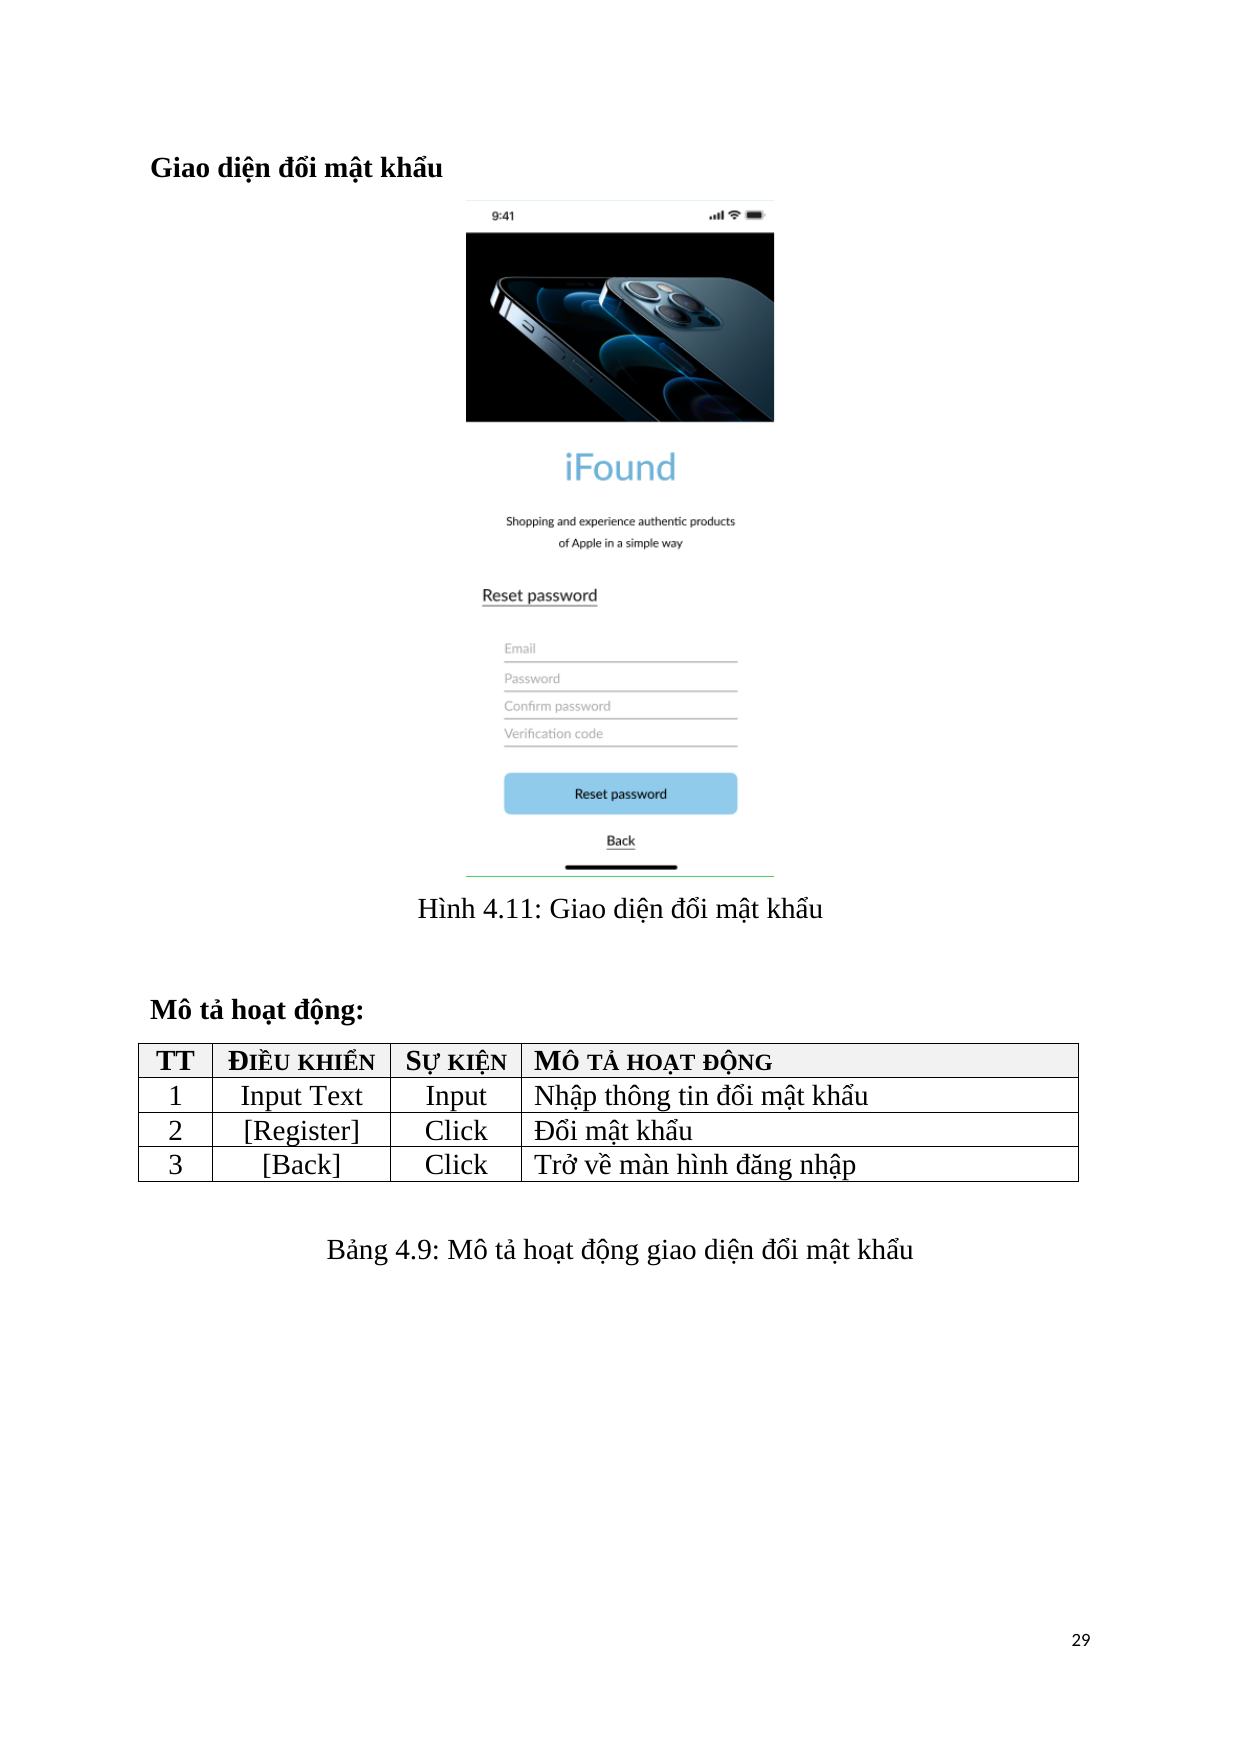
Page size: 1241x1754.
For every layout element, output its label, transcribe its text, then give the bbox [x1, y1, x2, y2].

table_cell 1 [139, 1078, 212, 1112]
table_cell [Register] [213, 1113, 390, 1146]
text Bảng 4.9: Mô tả hoạt động giao diện đổi mật khẩu [150, 1232, 1090, 1266]
text Giao diện đổi mật khẩu [150, 150, 1090, 183]
table_header TT [139, 1044, 212, 1077]
table_cell Trở về màn hình đăng nhập [522, 1147, 1078, 1181]
table_cell Input Text [213, 1078, 390, 1112]
table_cell [Back] [213, 1147, 390, 1181]
text Hình 4.11: Giao diện đổi mật khẩu [150, 892, 1090, 925]
table_header Điều khiển [213, 1044, 390, 1077]
text Mô tả hoạt động: [150, 992, 1090, 1026]
table_cell 2 [139, 1113, 212, 1146]
picture [466, 200, 775, 877]
table_cell 3 [139, 1147, 212, 1181]
table_cell Click [391, 1147, 521, 1181]
table_header Mô tả hoạt động [522, 1044, 1078, 1077]
table_cell Input [391, 1078, 521, 1112]
table_cell Nhập thông tin đổi mật khẩu [522, 1078, 1078, 1112]
table_cell Click [391, 1113, 521, 1146]
table_header Sự kiện [391, 1044, 521, 1077]
table_cell Đổi mật khẩu [522, 1113, 1078, 1146]
